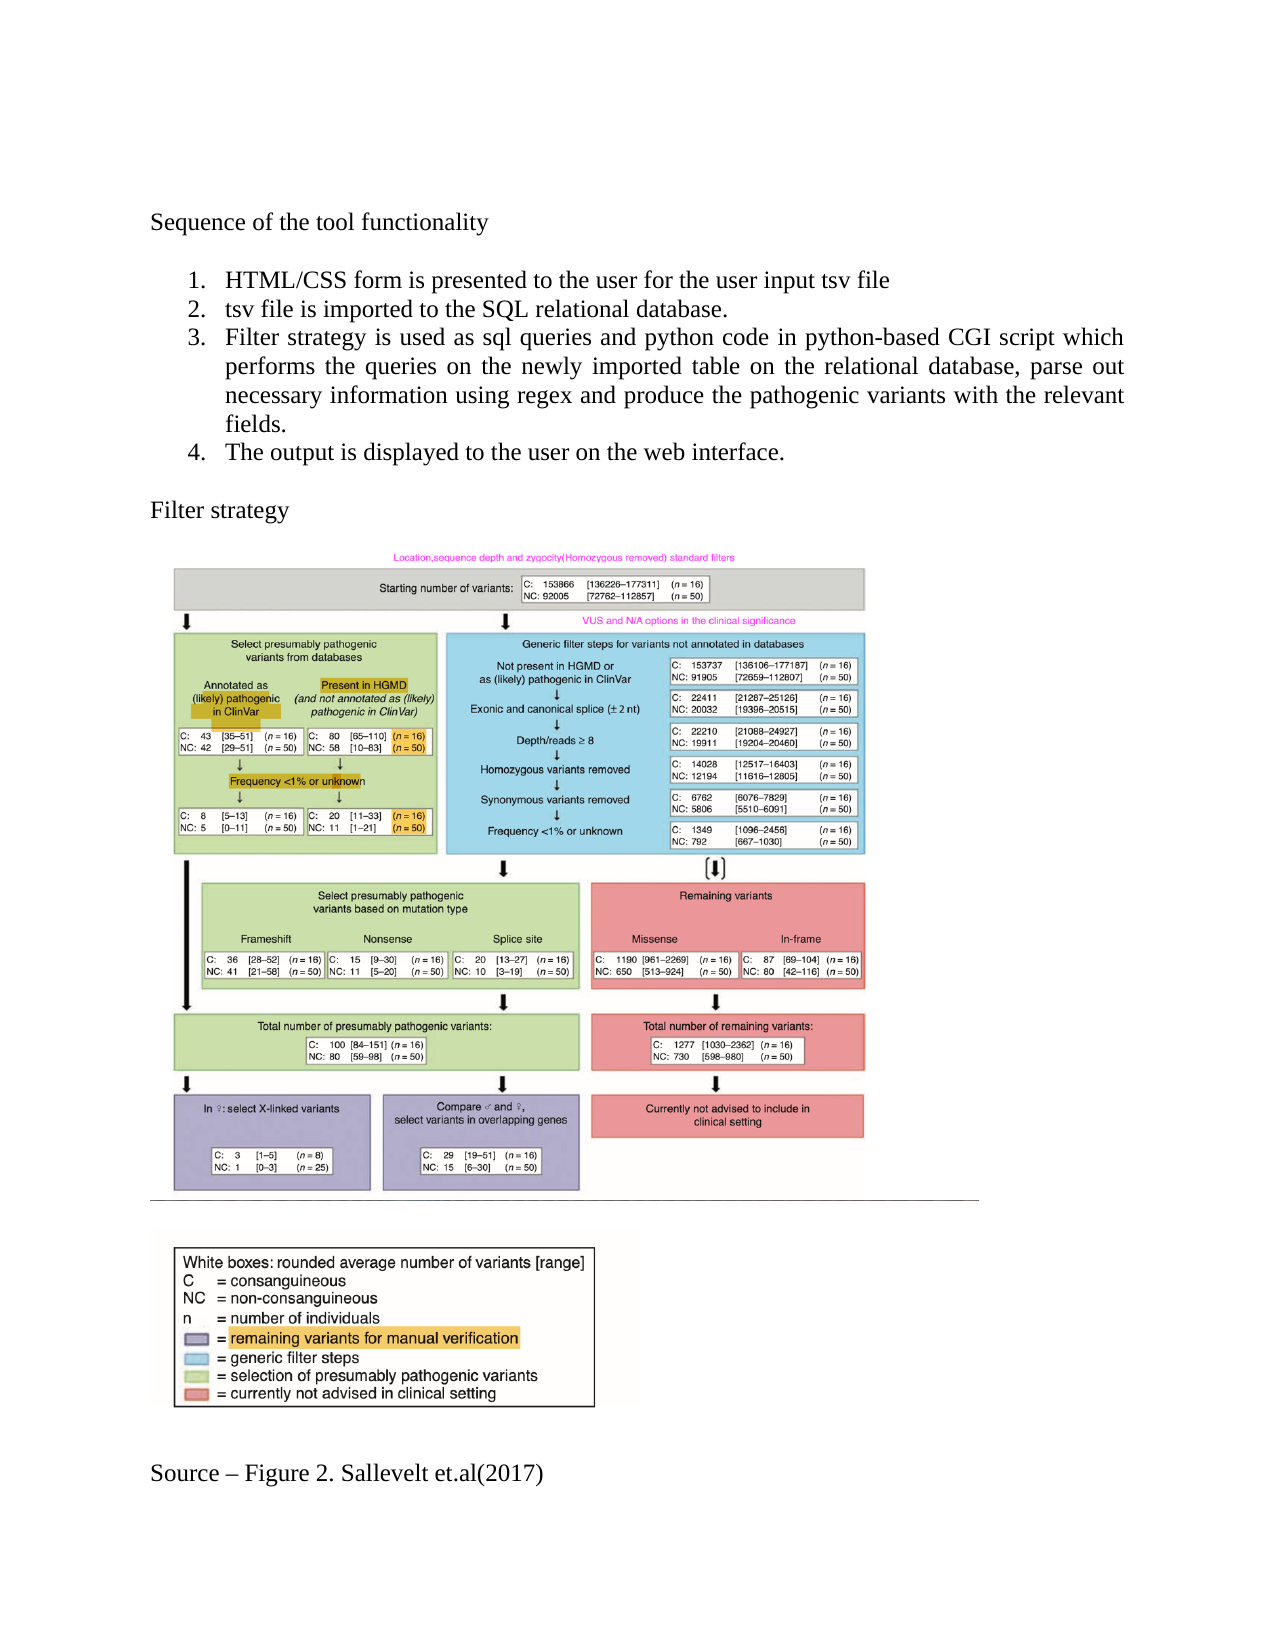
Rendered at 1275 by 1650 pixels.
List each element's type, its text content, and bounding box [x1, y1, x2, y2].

list The output is displayed to the user on the web interface. [187, 437, 1125, 466]
picture [150, 1229, 642, 1430]
list tsv file is imported to the SQL relational database. [187, 294, 1125, 322]
list HTML/CSS form is presented to the user for the user input tsv file [187, 265, 1125, 294]
text Filter strategy [150, 495, 1125, 524]
text Source – Figure 2. Sallevelt et.al(2017) [150, 1458, 1125, 1487]
text Sequence of the tool functionality [150, 207, 1125, 236]
picture [150, 552, 980, 1201]
list Filter strategy is used as sql queries and python code in python-based CGI script which performs the queries on the newly imported table on the relational database, parse out necessary information using regex and produce the pathogenic variants with the relevant fields. [187, 322, 1125, 437]
